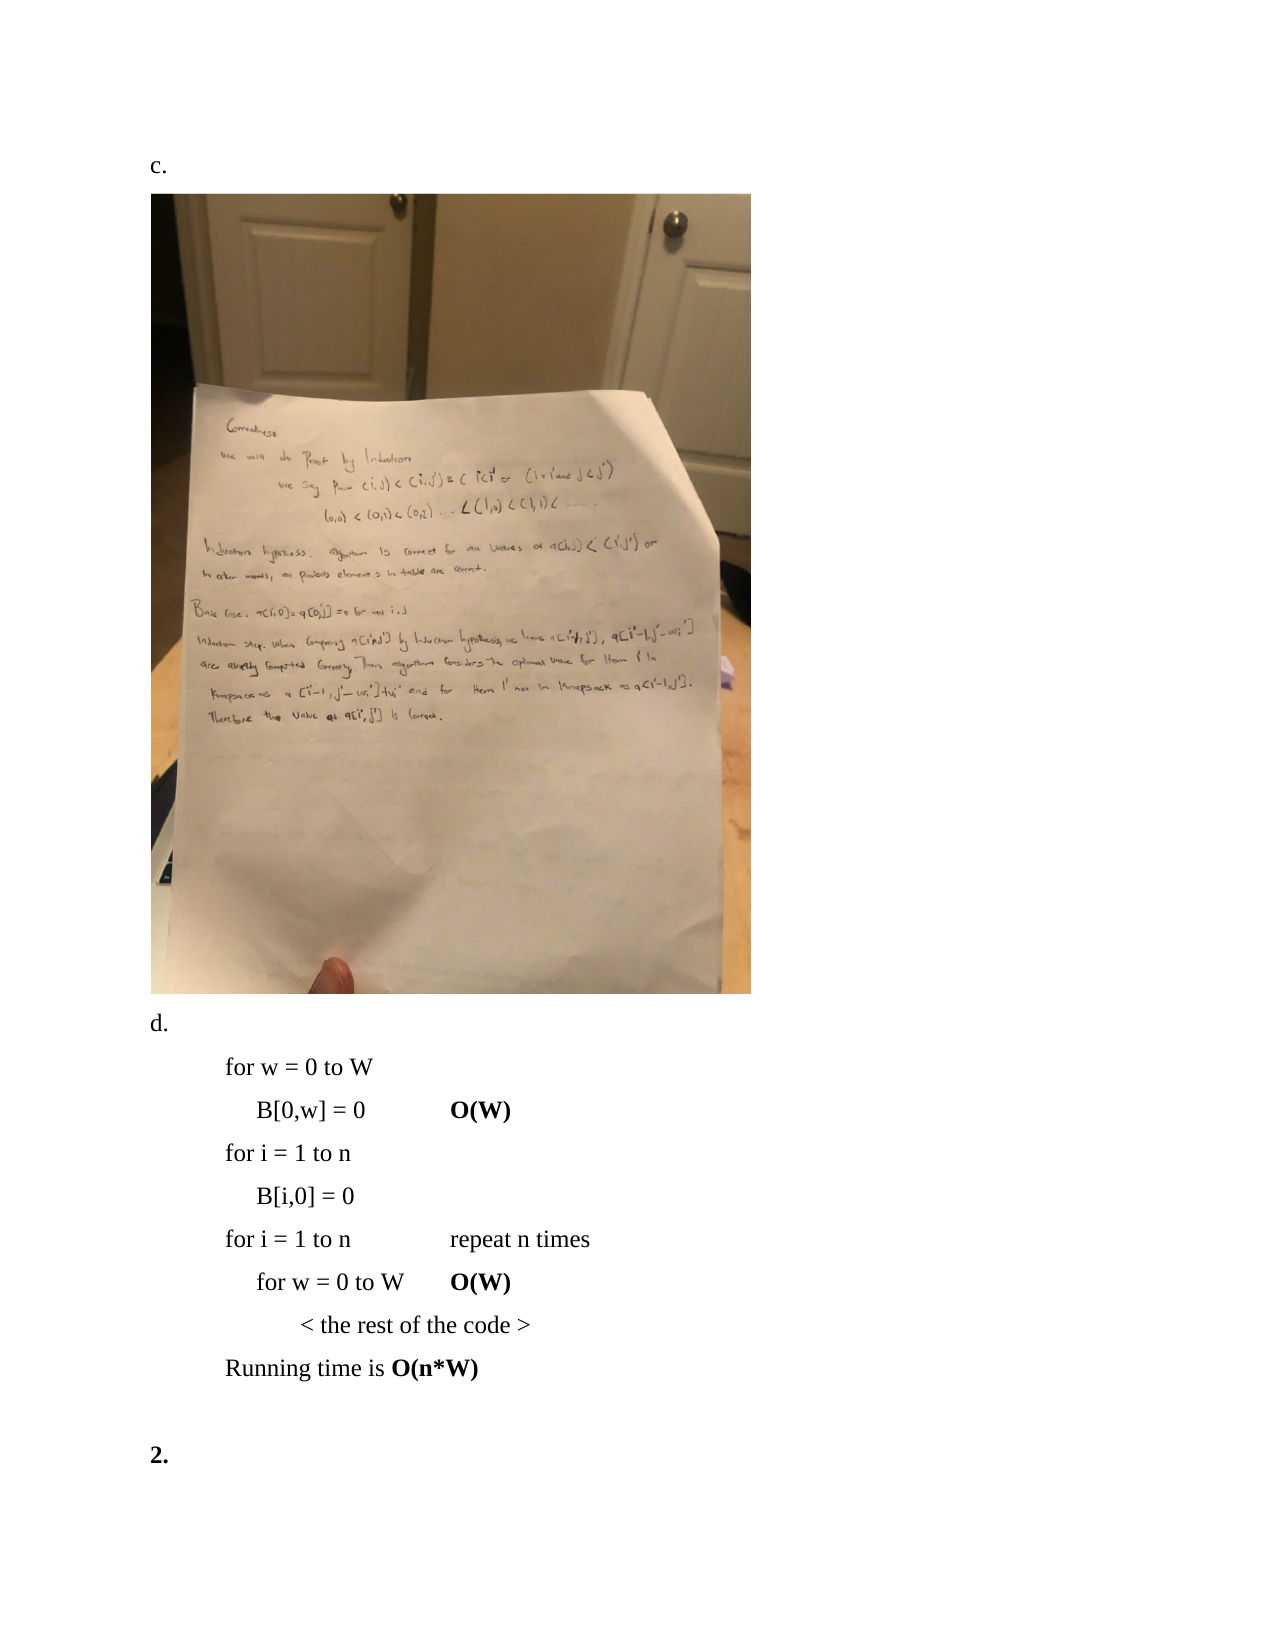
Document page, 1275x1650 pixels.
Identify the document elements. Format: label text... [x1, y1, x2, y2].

text c. [150, 150, 1125, 179]
text B[i,0] = 0 [225, 1181, 1125, 1210]
text Running time is O(n*W) [225, 1353, 1125, 1382]
text for w = 0 to W O(W) [225, 1267, 1125, 1296]
text B[0,w] = 0 O(W) [225, 1095, 1125, 1123]
text for w = 0 to W [225, 1052, 1125, 1080]
text 2. [150, 1440, 1125, 1468]
text for i = 1 to n [225, 1138, 1125, 1167]
text < the rest of the code > [225, 1310, 1125, 1339]
picture [151, 195, 751, 993]
text d. [150, 1008, 1125, 1037]
text for i = 1 to n repeat n times [225, 1224, 1125, 1253]
